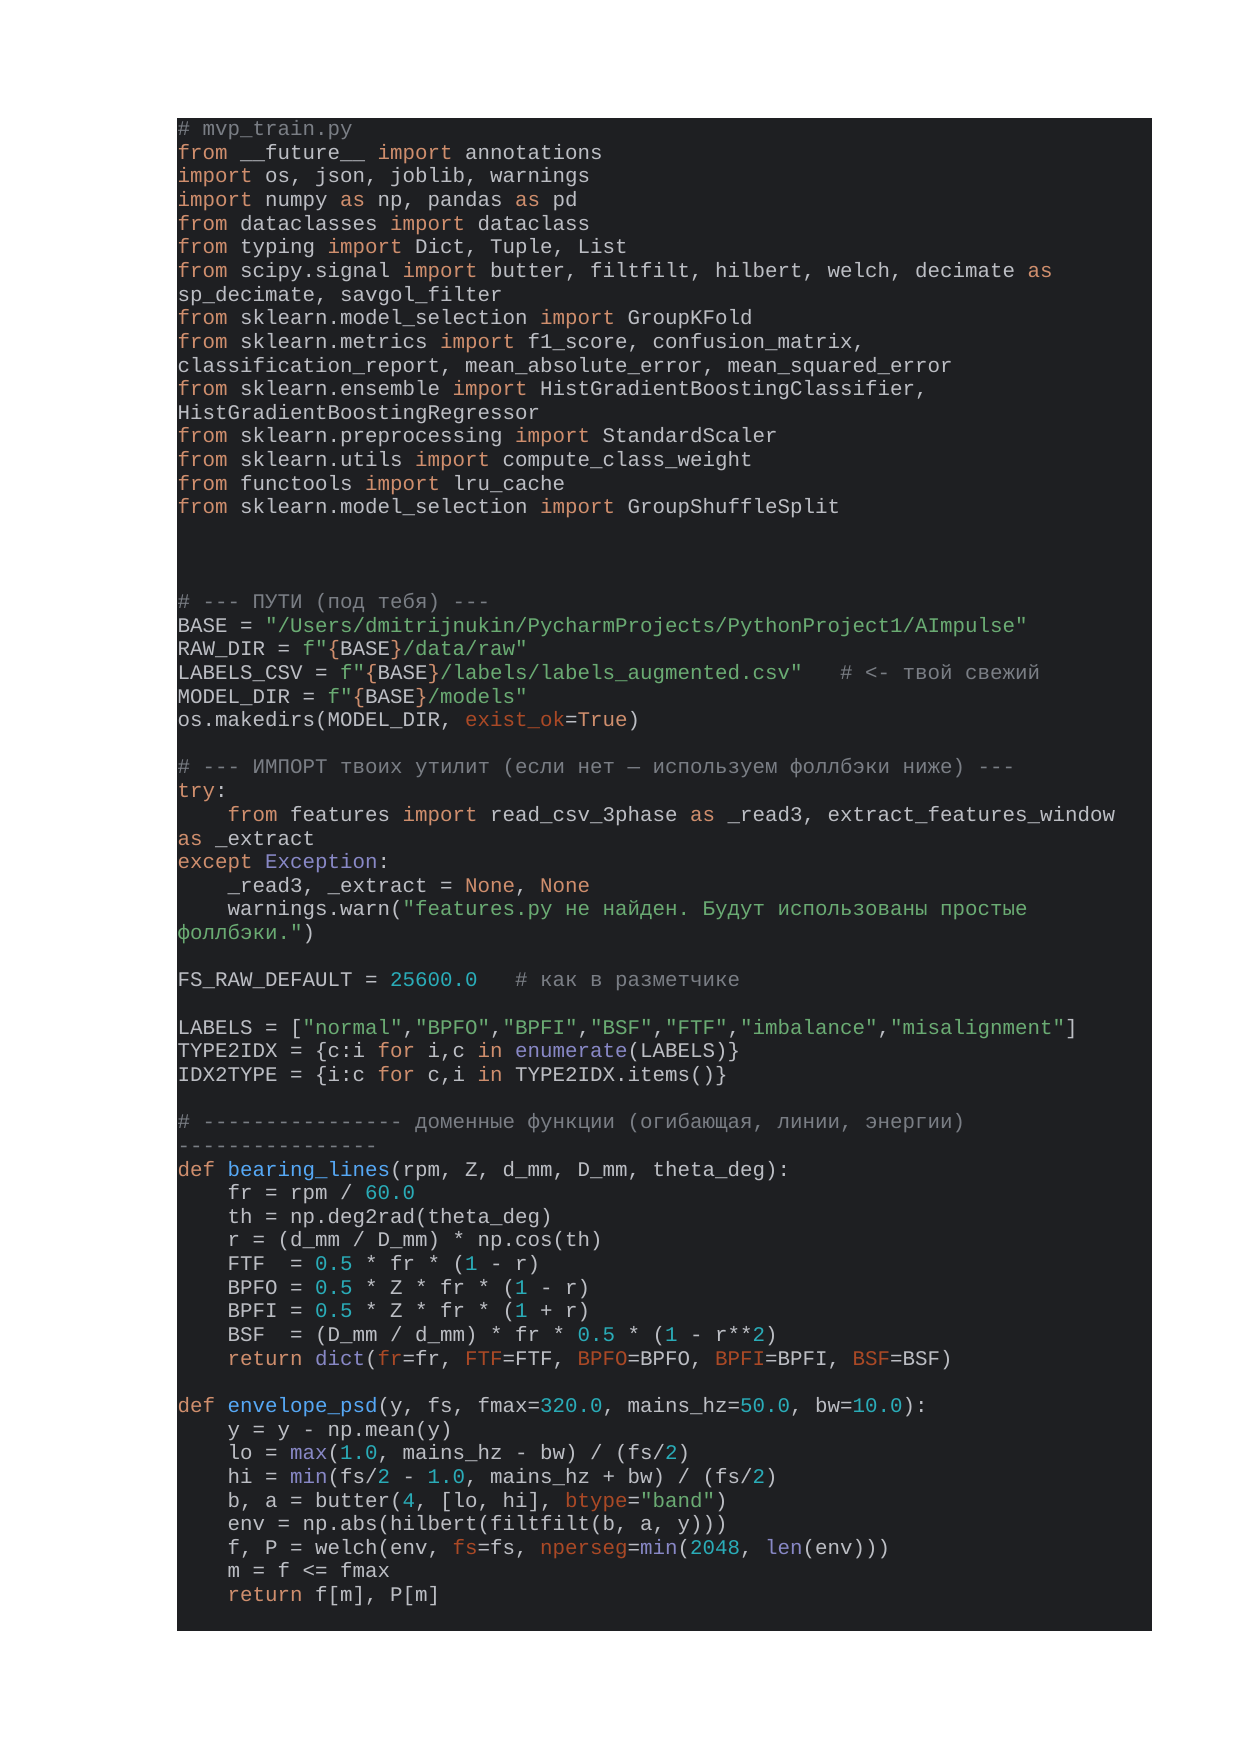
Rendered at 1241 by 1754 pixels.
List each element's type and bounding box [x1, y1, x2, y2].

text [177, 118, 1152, 1631]
